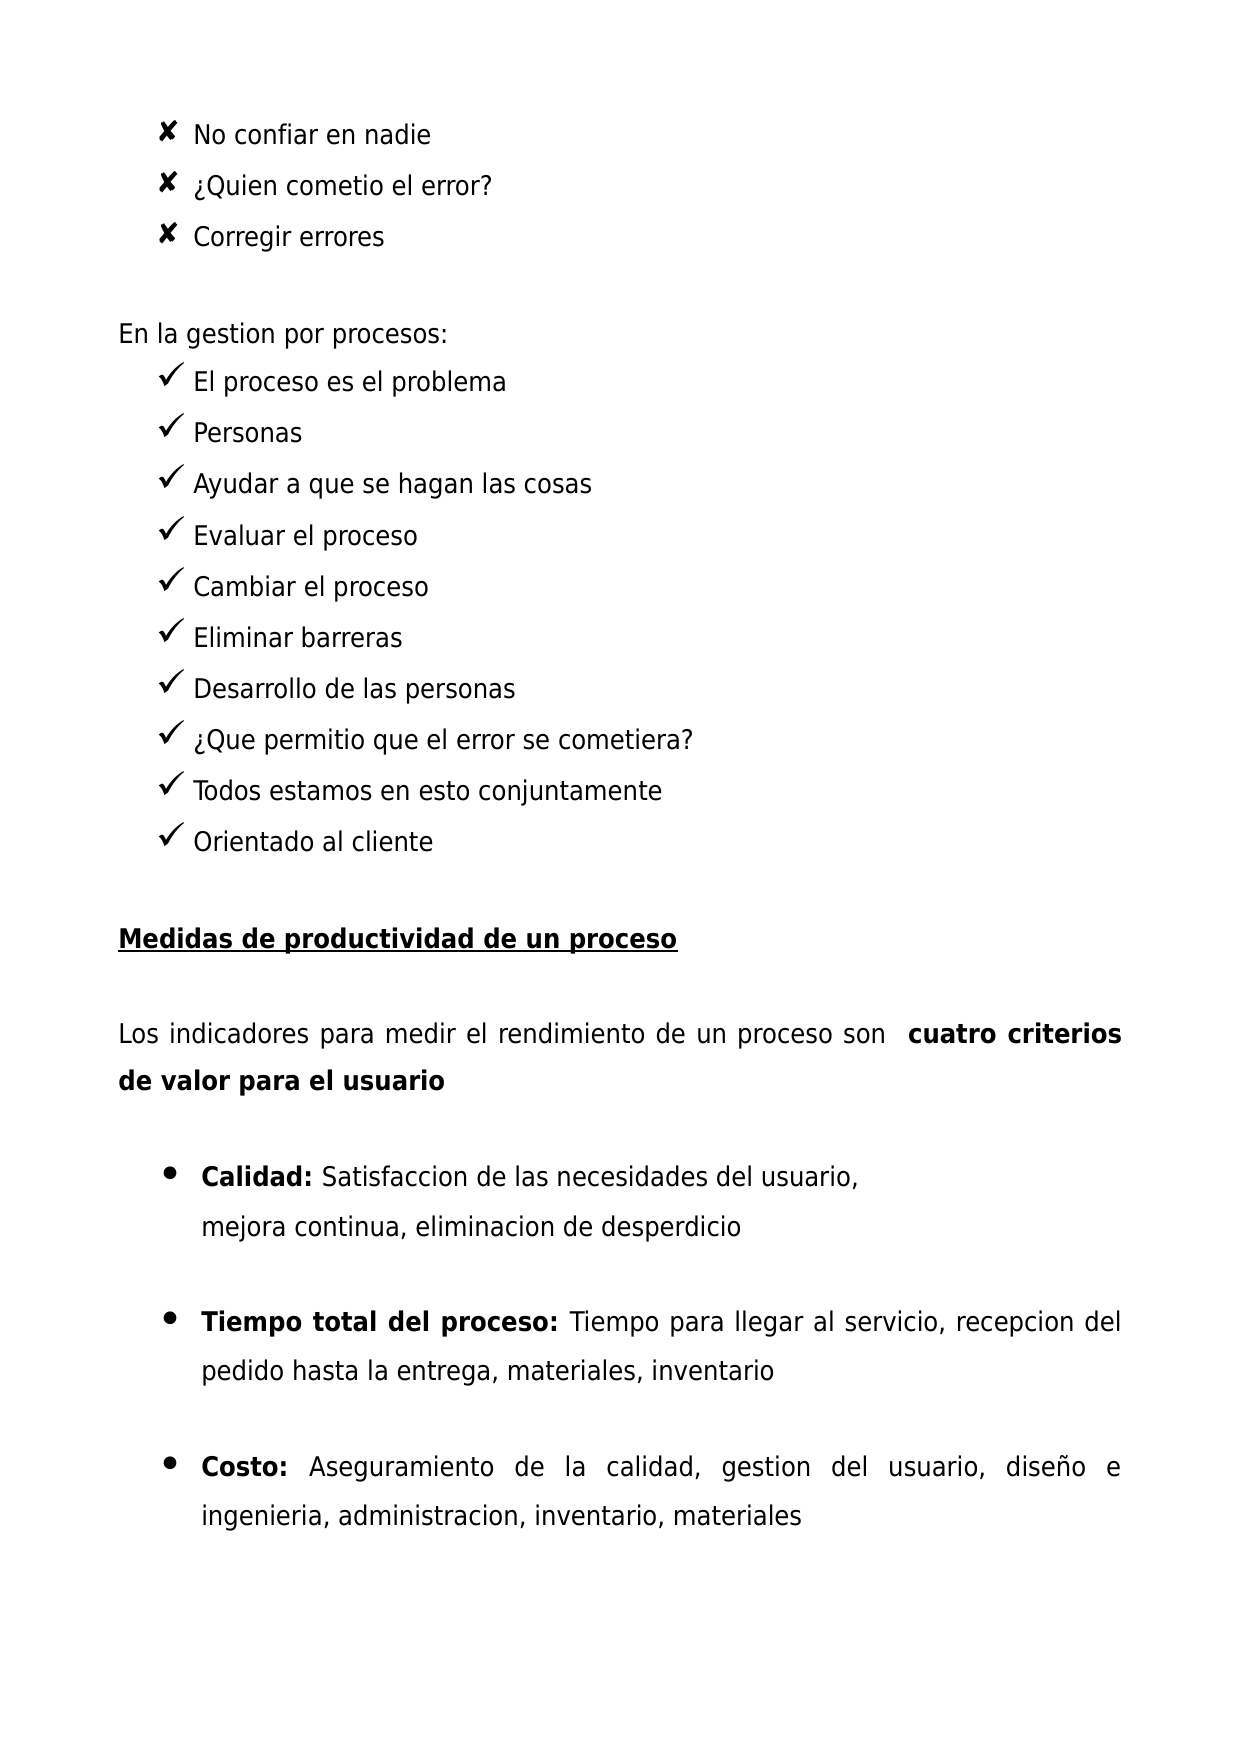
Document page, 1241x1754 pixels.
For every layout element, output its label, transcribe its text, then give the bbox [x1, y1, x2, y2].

list Ayudar a que se hagan las cosas [156, 468, 1122, 502]
list Calidad: Satisfaccion de las necesidades del usuario, [163, 1160, 1122, 1194]
list El proceso es el problema [156, 366, 1122, 400]
list Evaluar el proceso [156, 519, 1122, 553]
list Todos estamos en esto conjuntamente [156, 774, 1122, 808]
list Desarrollo de las personas [156, 672, 1122, 706]
list ¿Quien cometio el error? [156, 169, 1122, 203]
list ¿Que permitio que el error se cometiera? [156, 723, 1122, 757]
text Los indicadores para medir el rendimiento de un proceso son cuatro criterios de valor para el usuario [118, 1018, 1122, 1097]
list Corregir errores [156, 220, 1122, 254]
text En la gestion por procesos: [118, 318, 1122, 350]
list Costo: Aseguramiento de la calidad, gestion del usuario, diseño e ingenieria, administracion, inventario, materiales [163, 1450, 1122, 1531]
list Eliminar barreras [156, 621, 1122, 655]
list mejora continua, eliminacion de desperdicio [201, 1211, 1122, 1243]
list No confiar en nadie [156, 118, 1122, 152]
list Orientado al cliente [156, 825, 1122, 859]
text Medidas de productividad de un proceso [118, 923, 1122, 955]
list Personas [156, 417, 1122, 451]
list Cambiar el proceso [156, 570, 1122, 604]
list Tiempo total del proceso: Tiempo para llegar al servicio, recepcion del pedido hasta la entrega, materiales, inventario [163, 1306, 1122, 1387]
